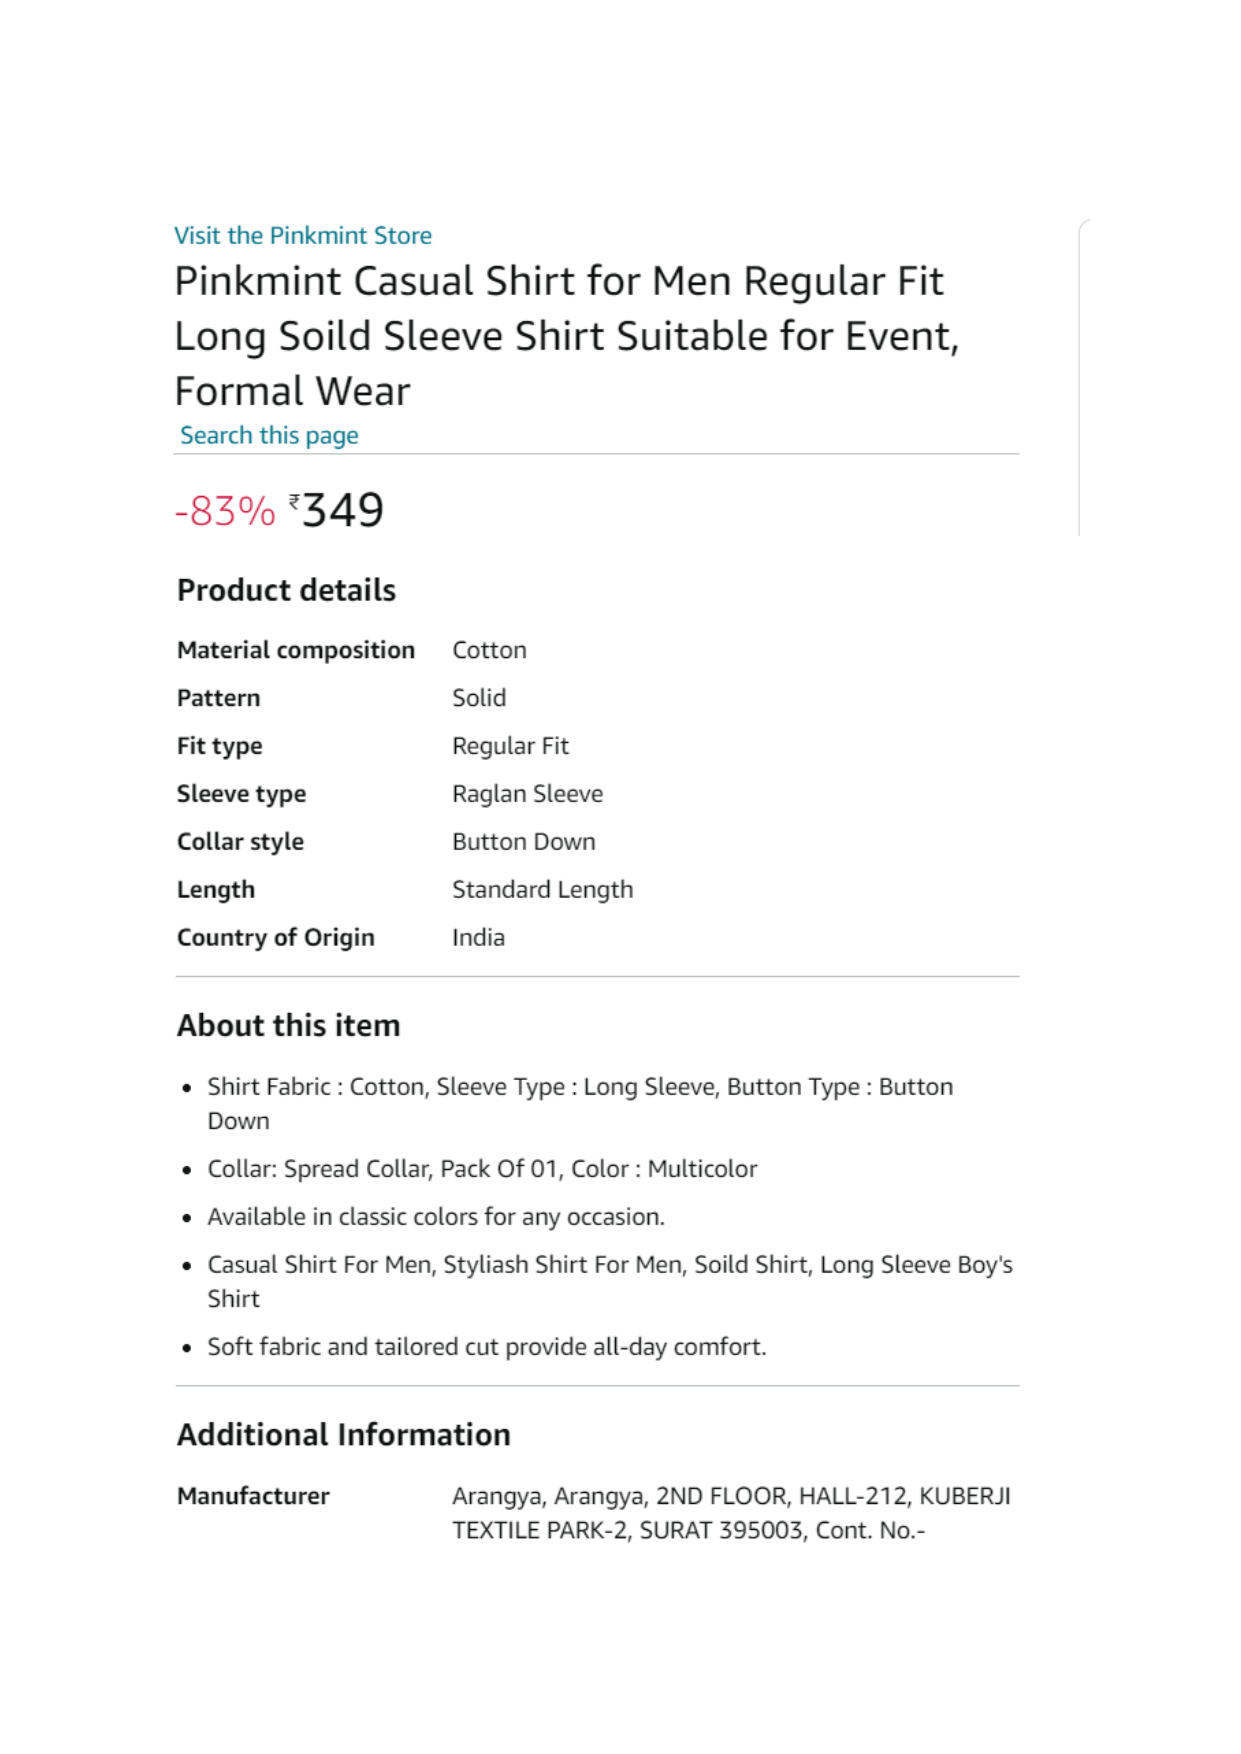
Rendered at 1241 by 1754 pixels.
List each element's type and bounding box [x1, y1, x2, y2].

picture [150, 553, 1091, 1555]
picture [150, 150, 1091, 536]
